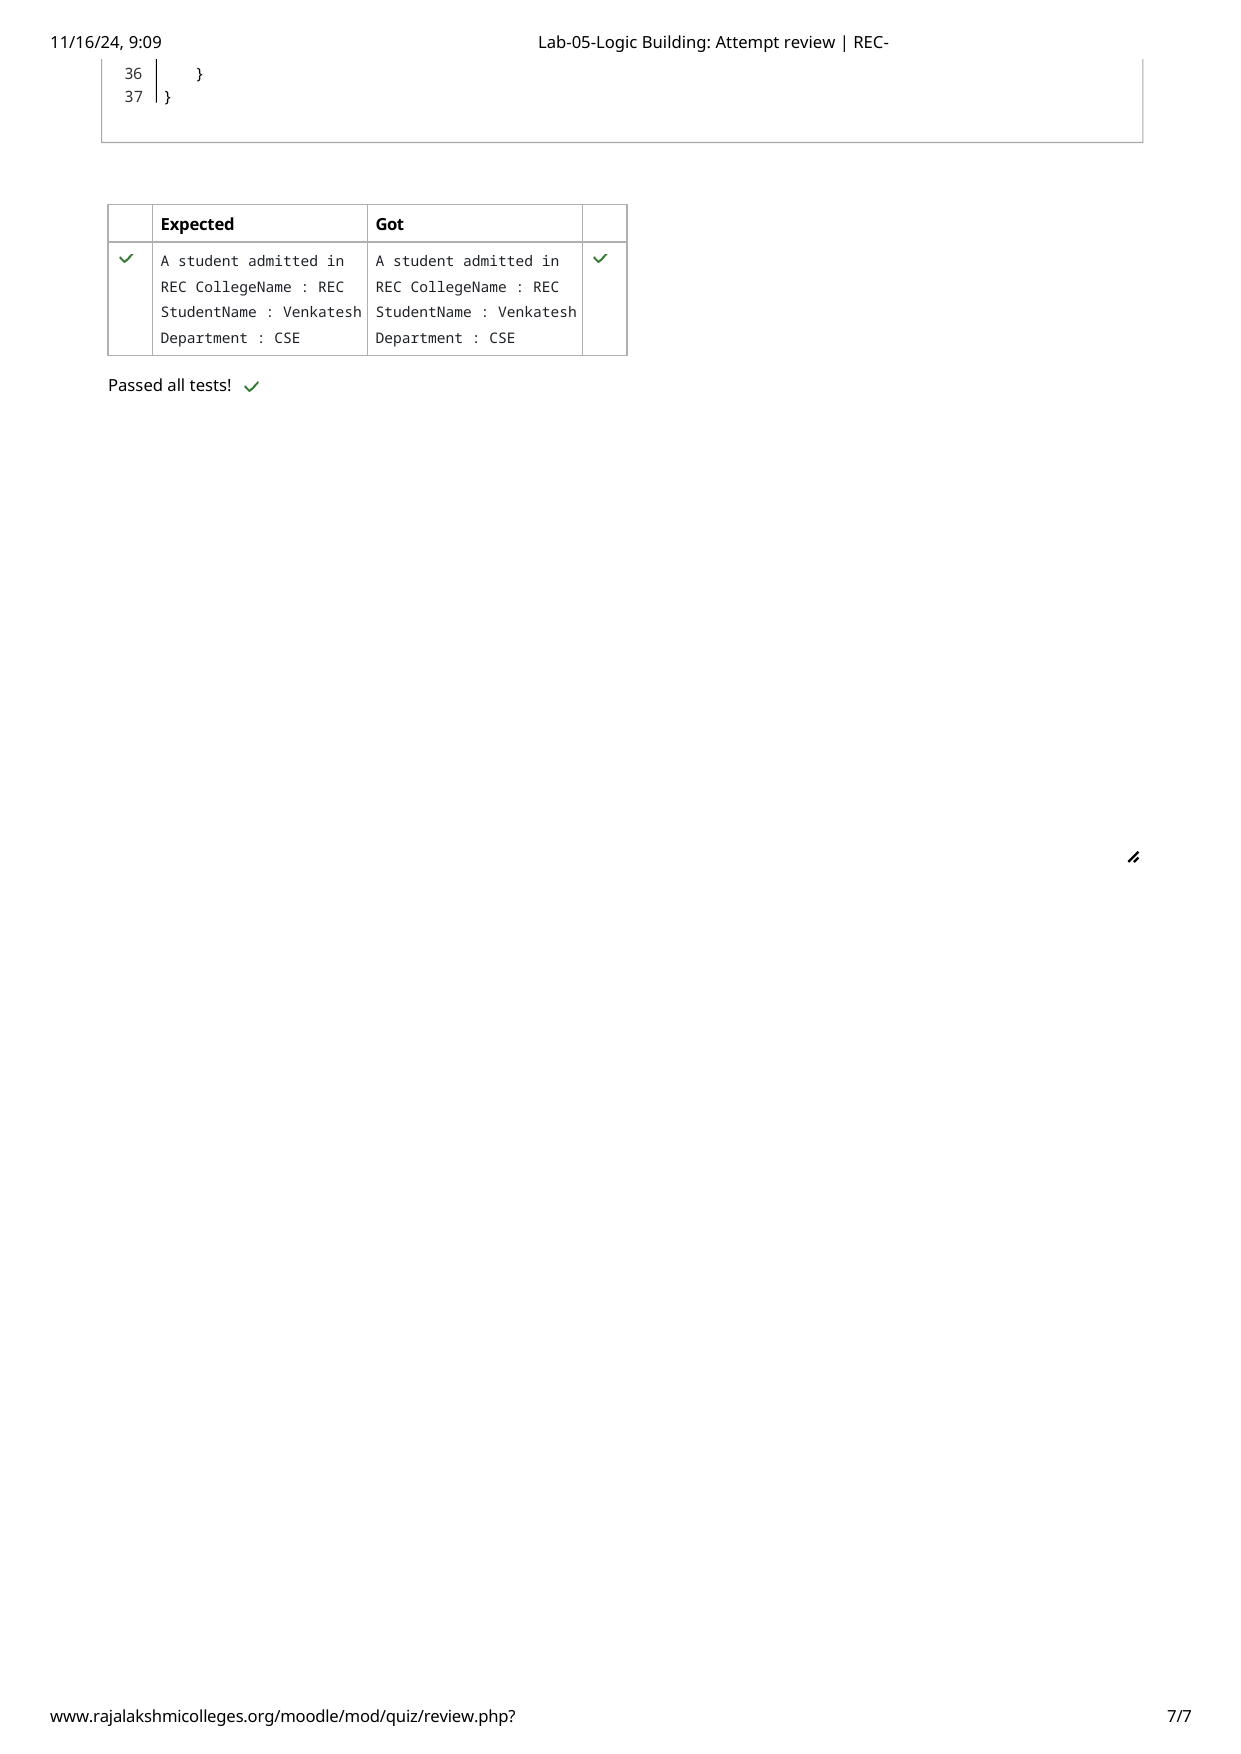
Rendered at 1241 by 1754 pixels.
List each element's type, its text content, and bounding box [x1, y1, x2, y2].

picture [593, 254, 608, 263]
table_header [583, 205, 626, 241]
picture [244, 381, 259, 392]
table_header Expected [153, 205, 367, 241]
table_cell A student admitted in REC CollegeName : REC StudentName : Venkatesh Department : CSE [153, 243, 367, 355]
picture [119, 254, 134, 263]
table_cell [583, 243, 626, 355]
table_cell A student admitted in REC CollegeName : REC StudentName : Venkatesh Department : CSE [368, 243, 582, 355]
text Passed all tests! [108, 374, 1176, 396]
table_header Got [368, 205, 582, 241]
table_cell [109, 243, 152, 355]
table_header [109, 205, 152, 241]
